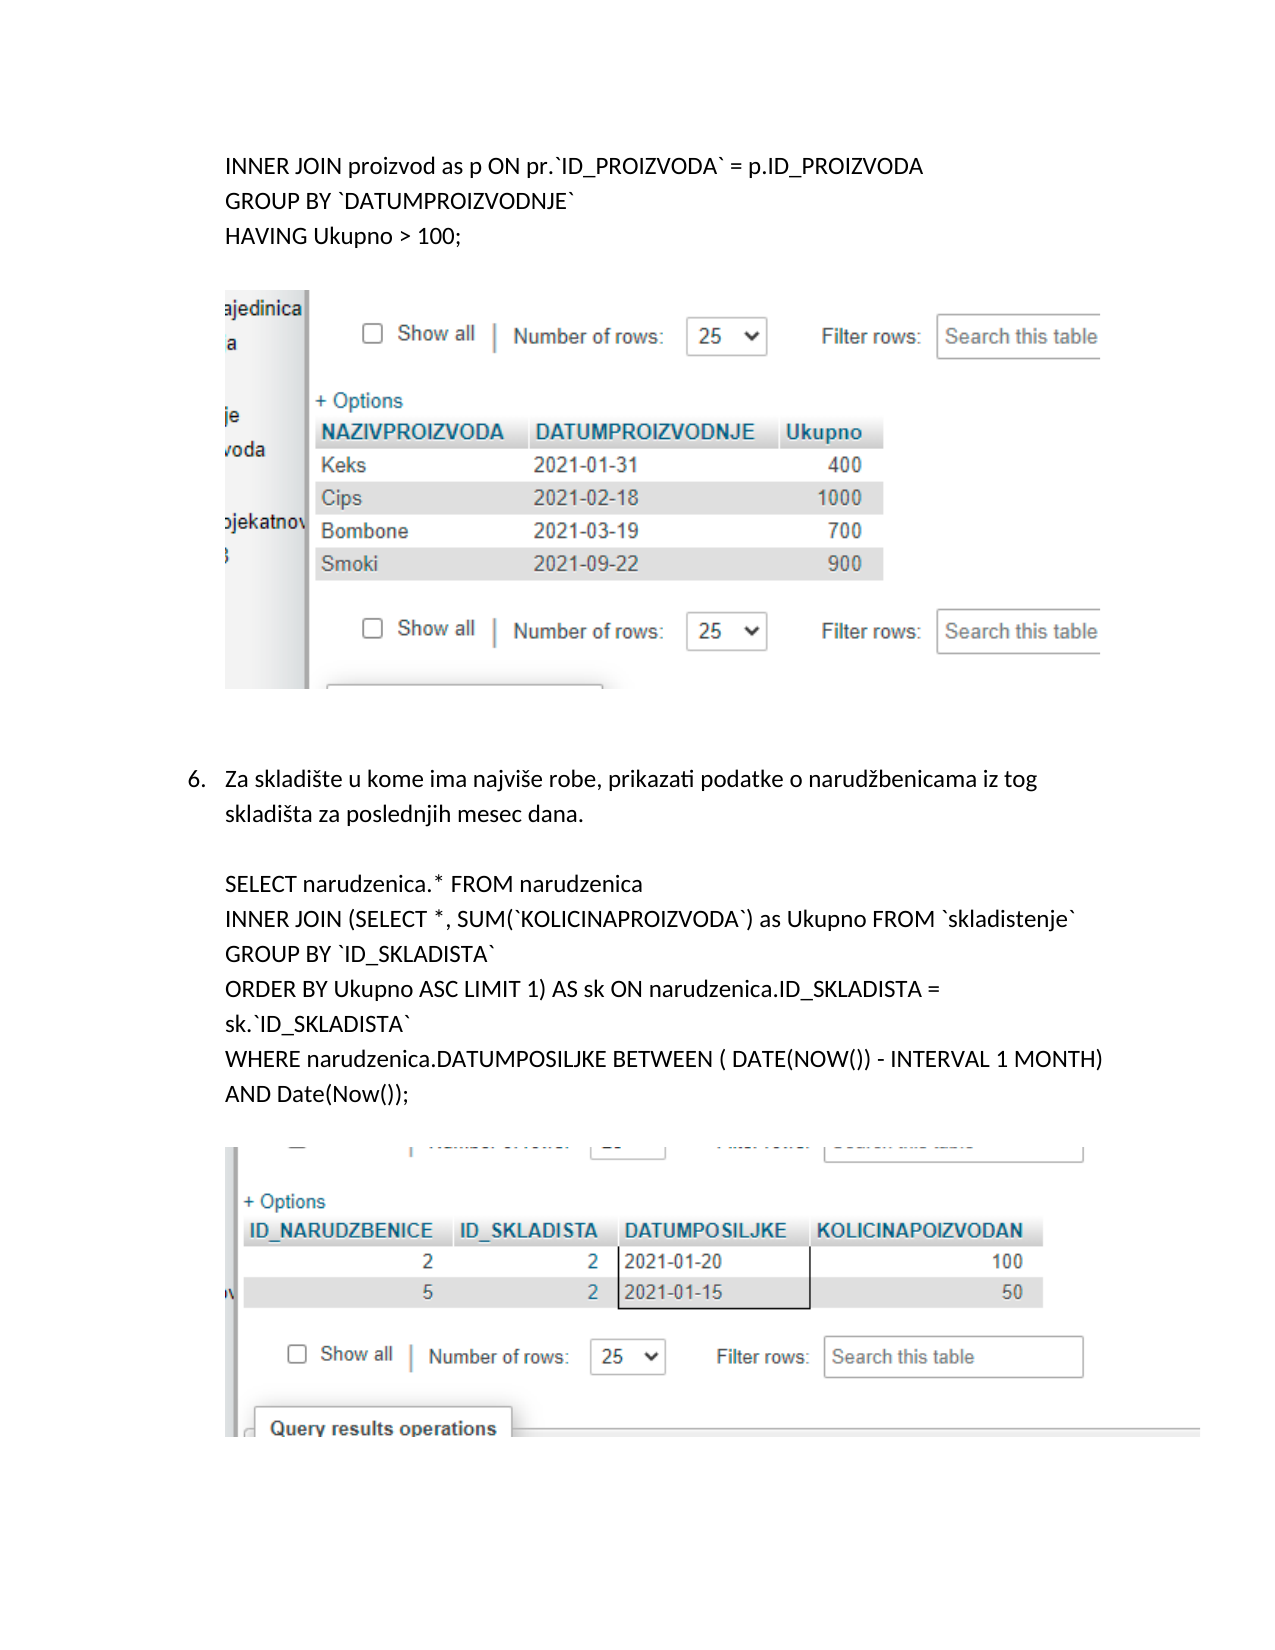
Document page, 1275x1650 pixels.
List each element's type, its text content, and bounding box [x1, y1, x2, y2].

list INNER JOIN (SELECT *, SUM(`KOLICINAPROIZVODA`) as Ukupno FROM `skladistenje` [225, 903, 1125, 933]
list SELECT narudzenica.* FROM narudzenica [225, 868, 1125, 898]
list GROUP BY `DATUMPROIZVODNJE` [225, 185, 1125, 216]
list GROUP BY `ID_SKLADISTA` [225, 938, 1125, 968]
list WHERE narudzenica.DATUMPOSILJKE BETWEEN ( DATE(NOW()) - INTERVAL 1 MONTH) AND Date(Now()); [225, 1043, 1125, 1108]
list ORDER BY Ukupno ASC LIMIT 1) AS sk ON narudzenica.ID_SKLADISTA = sk.`ID_SKLADISTA` [225, 973, 1125, 1038]
list INNER JOIN proizvod as p ON pr.`ID_PROIZVODA` = p.ID_PROIZVODA [225, 150, 1125, 181]
picture [225, 290, 1100, 689]
picture [225, 1147, 1200, 1437]
list Za skladište u kome ima najviše robe, prikazati podatke o narudžbenicama iz tog skladišta za poslednjih mesec dana. [187, 763, 1125, 828]
list HAVING Ukupno > 100; [225, 220, 1125, 251]
